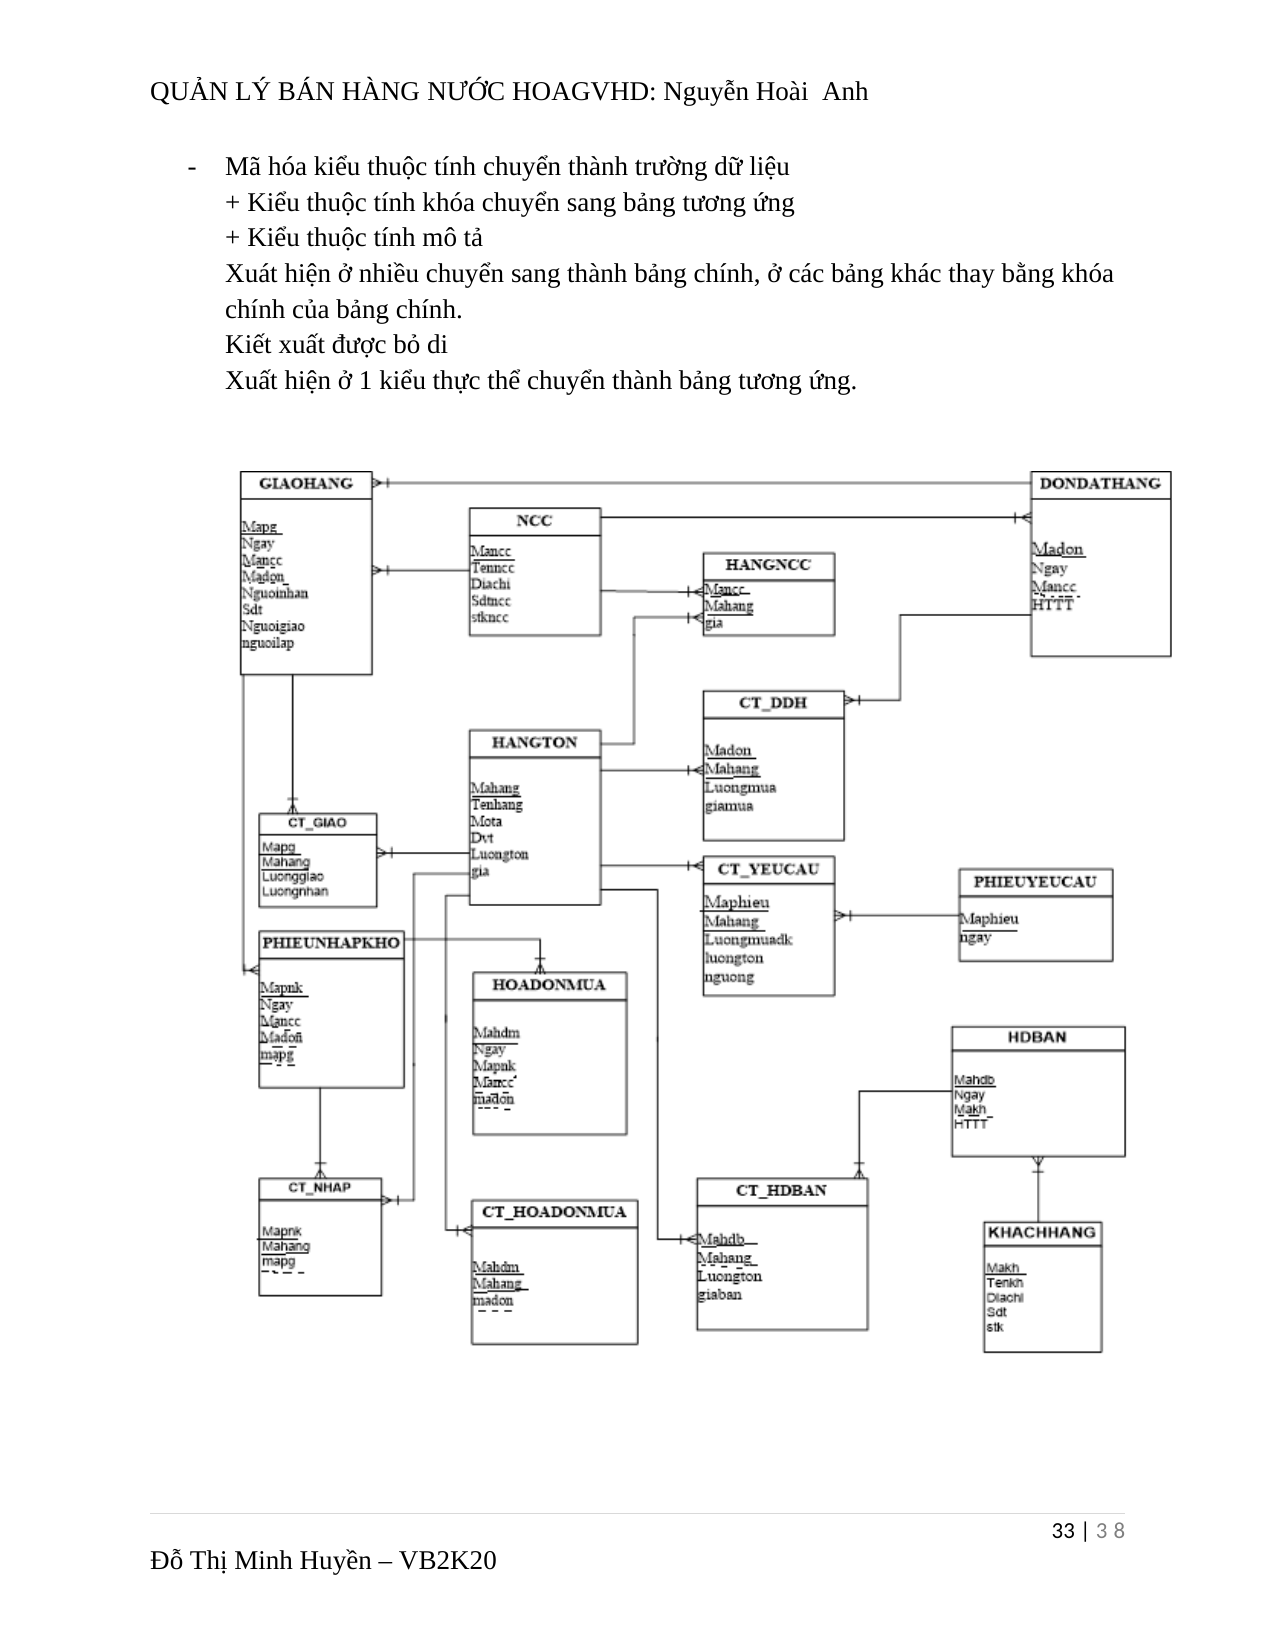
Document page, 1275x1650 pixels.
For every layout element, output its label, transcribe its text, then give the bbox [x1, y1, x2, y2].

list Kiết xuất được bỏ di [225, 329, 1125, 360]
list Mã hóa kiểu thuộc tính chuyển thành trường dữ liệu [187, 150, 1125, 181]
list + Kiểu thuộc tính khóa chuyển sang bảng tương ứng [225, 186, 1125, 217]
list Xuất hiện ở 1 kiểu thực thể chuyển thành bảng tương ứng. [225, 364, 1125, 396]
list Xuát hiện ở nhiều chuyển sang thành bảng chính, ở các bảng khác thay bằng khóa chính của bảng chính. [225, 257, 1125, 324]
picture [225, 471, 1200, 1370]
list + Kiểu thuộc tính mô tả [225, 221, 1125, 253]
